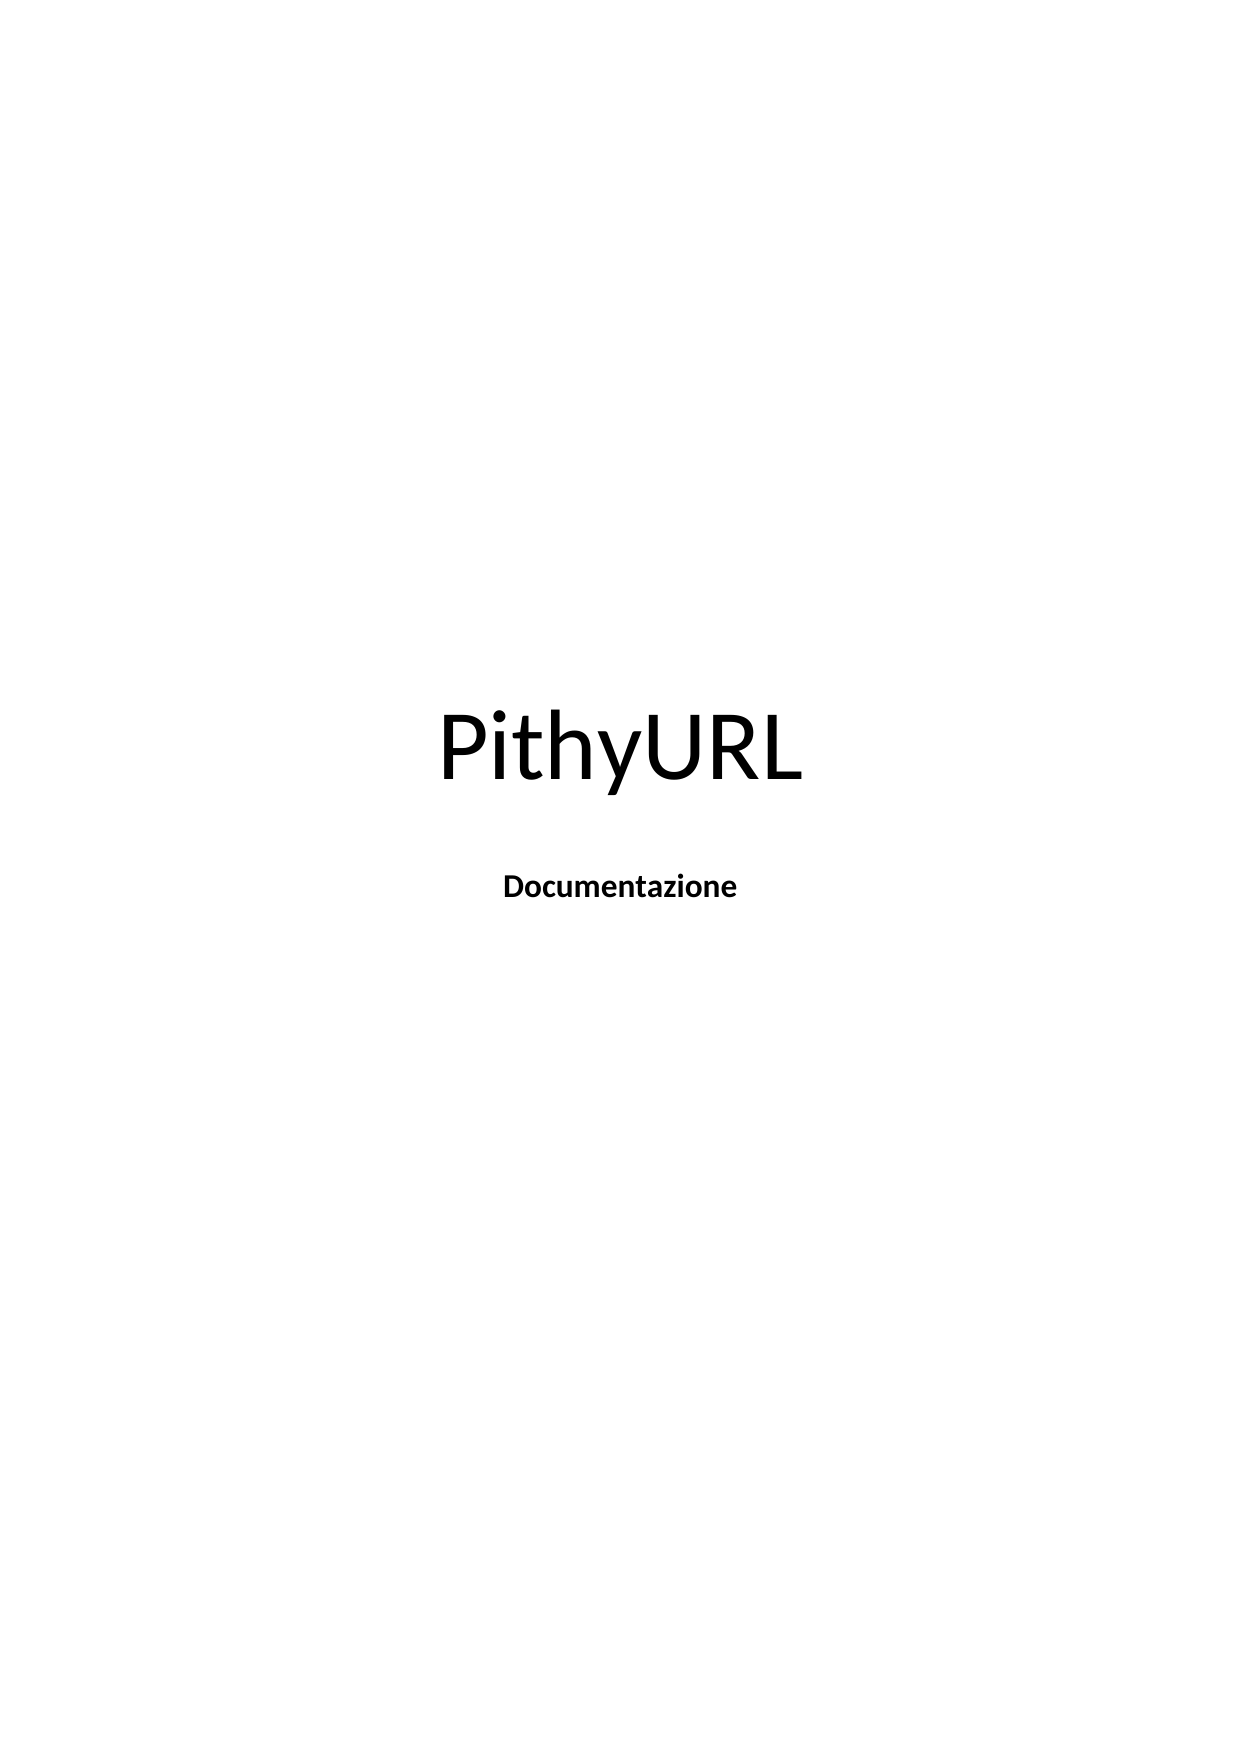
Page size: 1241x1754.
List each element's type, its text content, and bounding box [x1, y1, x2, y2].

text PithyURL [118, 682, 1122, 804]
text Documentazione [118, 865, 1122, 906]
